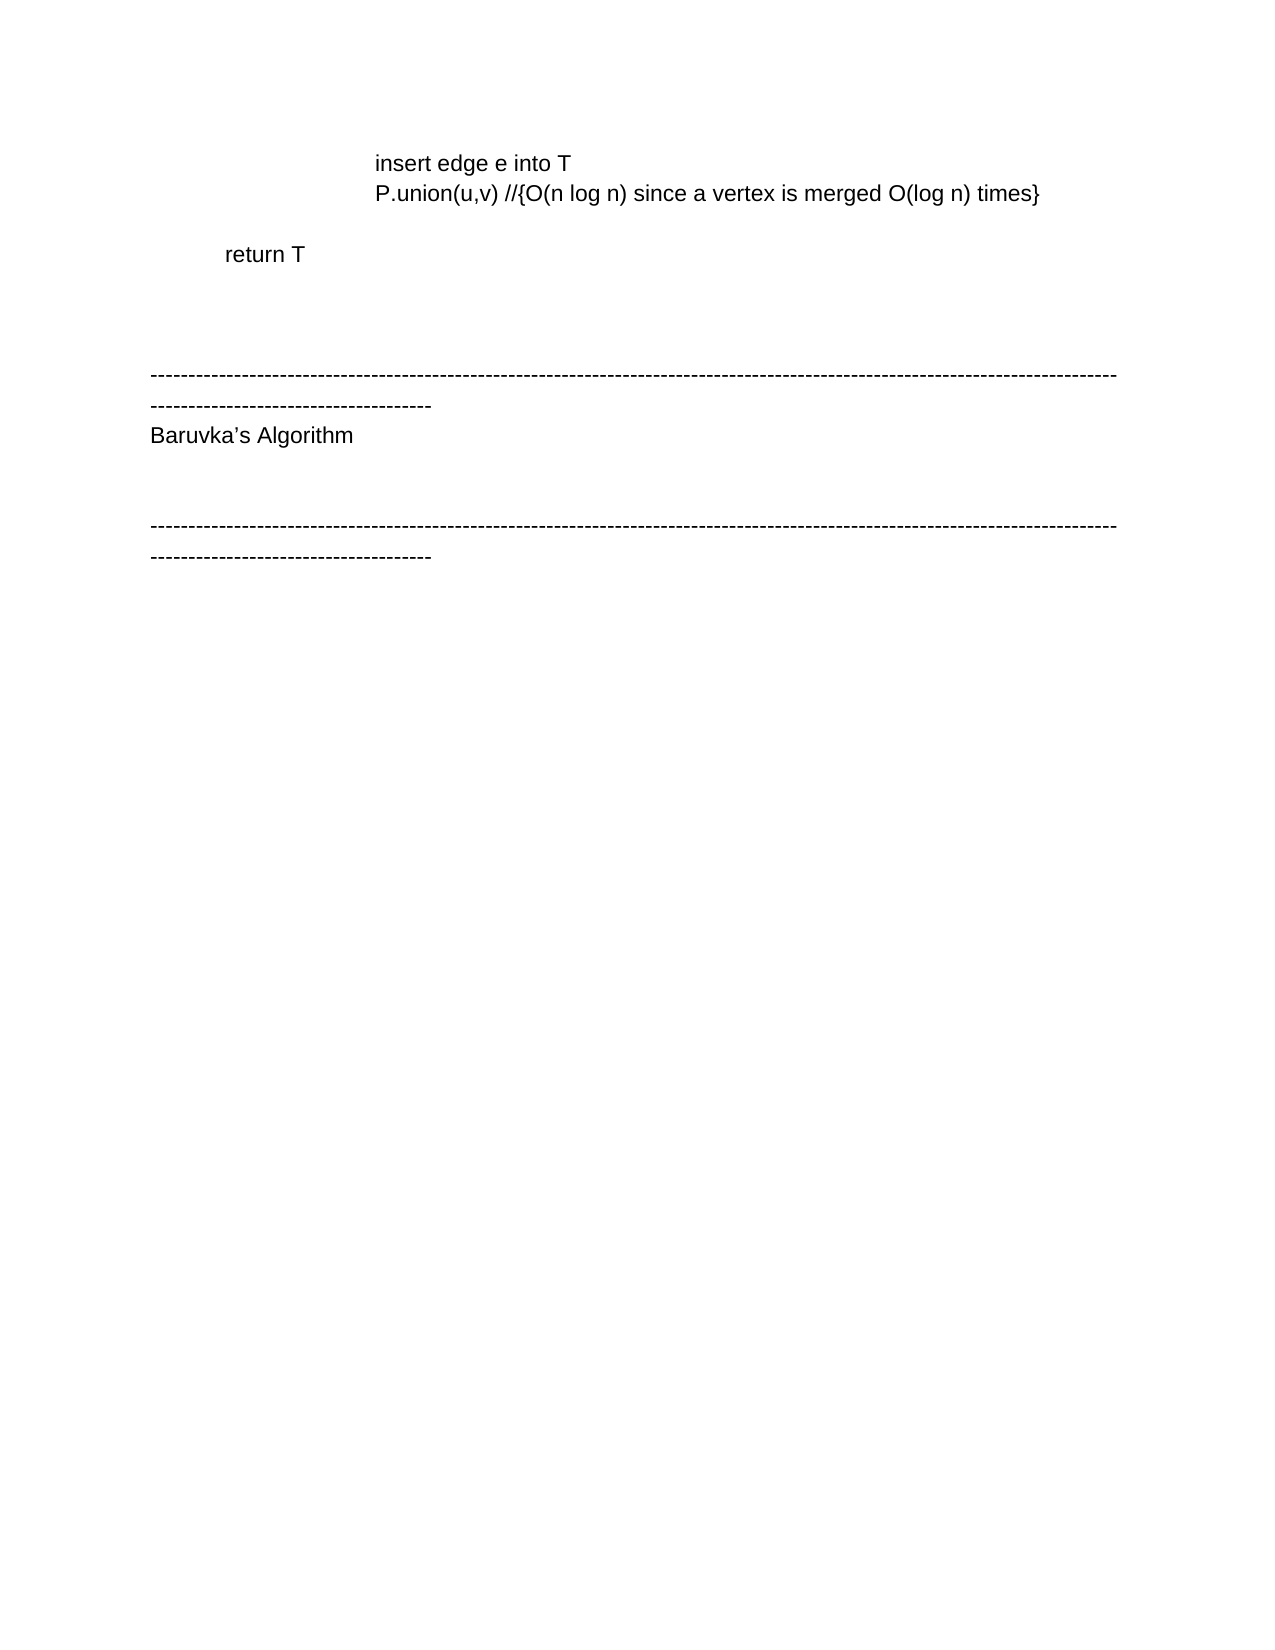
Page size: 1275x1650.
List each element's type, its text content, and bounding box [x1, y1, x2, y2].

text Baruvka’s Algorithm [150, 422, 1125, 448]
text return T [150, 241, 1125, 267]
text -------------------------------------------------------------------------------------------------------------------------------------------------------------------- [150, 361, 1125, 418]
text P.union(u,v) //{O(n log n) since a vertex is merged O(log n) times} [150, 180, 1125, 207]
text insert edge e into T [150, 150, 1125, 176]
text -------------------------------------------------------------------------------------------------------------------------------------------------------------------- [150, 512, 1125, 569]
